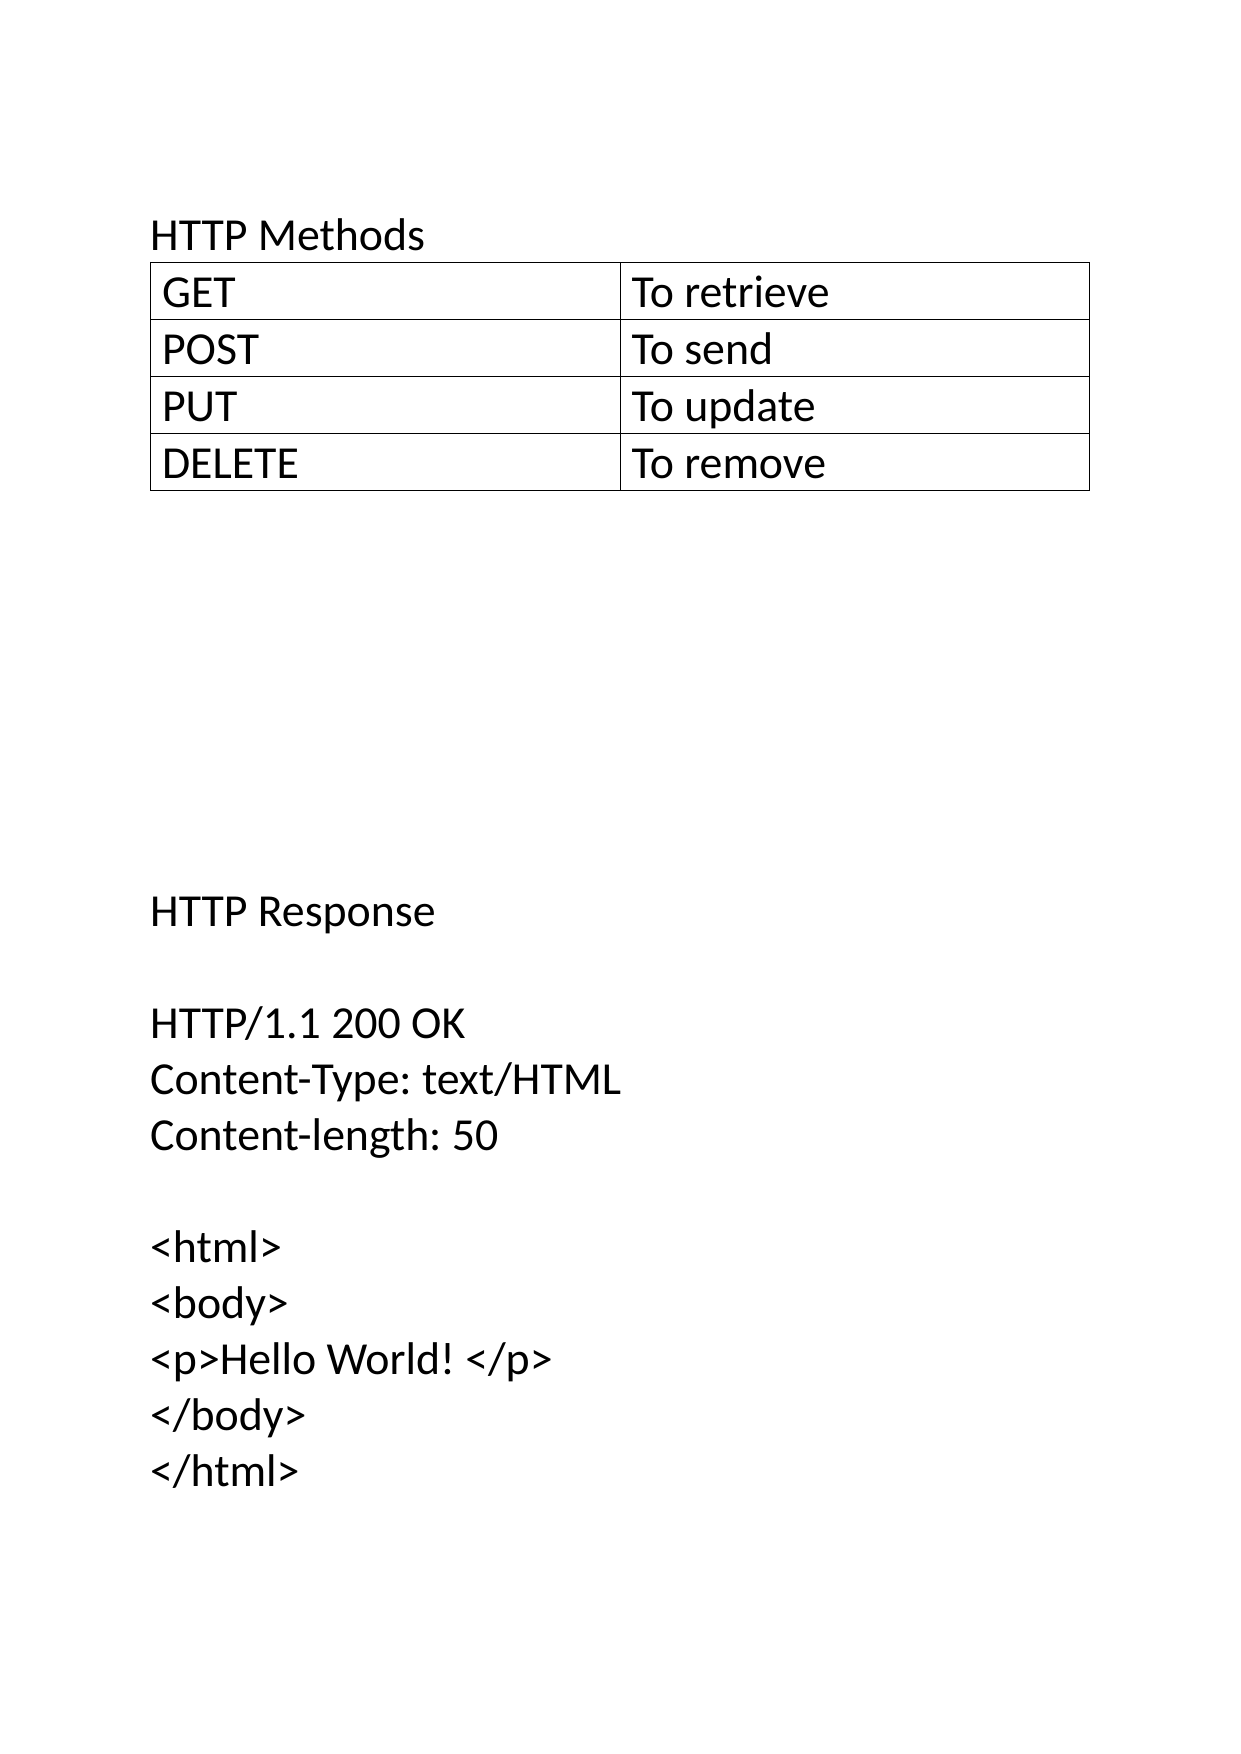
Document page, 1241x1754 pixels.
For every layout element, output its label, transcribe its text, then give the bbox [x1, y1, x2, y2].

text HTTP Methods [150, 206, 1090, 262]
table_cell POST [151, 320, 620, 376]
text Content-length: 50 [150, 1106, 1090, 1162]
text HTTP/1.1 200 OK [150, 994, 1090, 1050]
table_cell To update [621, 377, 1089, 433]
table_cell DELETE [151, 434, 620, 490]
text </html> [150, 1442, 1090, 1498]
text <html> [150, 1218, 1090, 1274]
text Content-Type: text/HTML [150, 1050, 1090, 1106]
text </body> [150, 1386, 1090, 1442]
text HTTP Response [150, 882, 1090, 938]
table_cell PUT [151, 377, 620, 433]
text <body> [150, 1274, 1090, 1330]
table_header GET [151, 263, 620, 319]
table_cell To remove [621, 434, 1089, 490]
text <p>Hello World! </p> [150, 1330, 1090, 1386]
table_cell To send [621, 320, 1089, 376]
table_header To retrieve [621, 263, 1089, 319]
